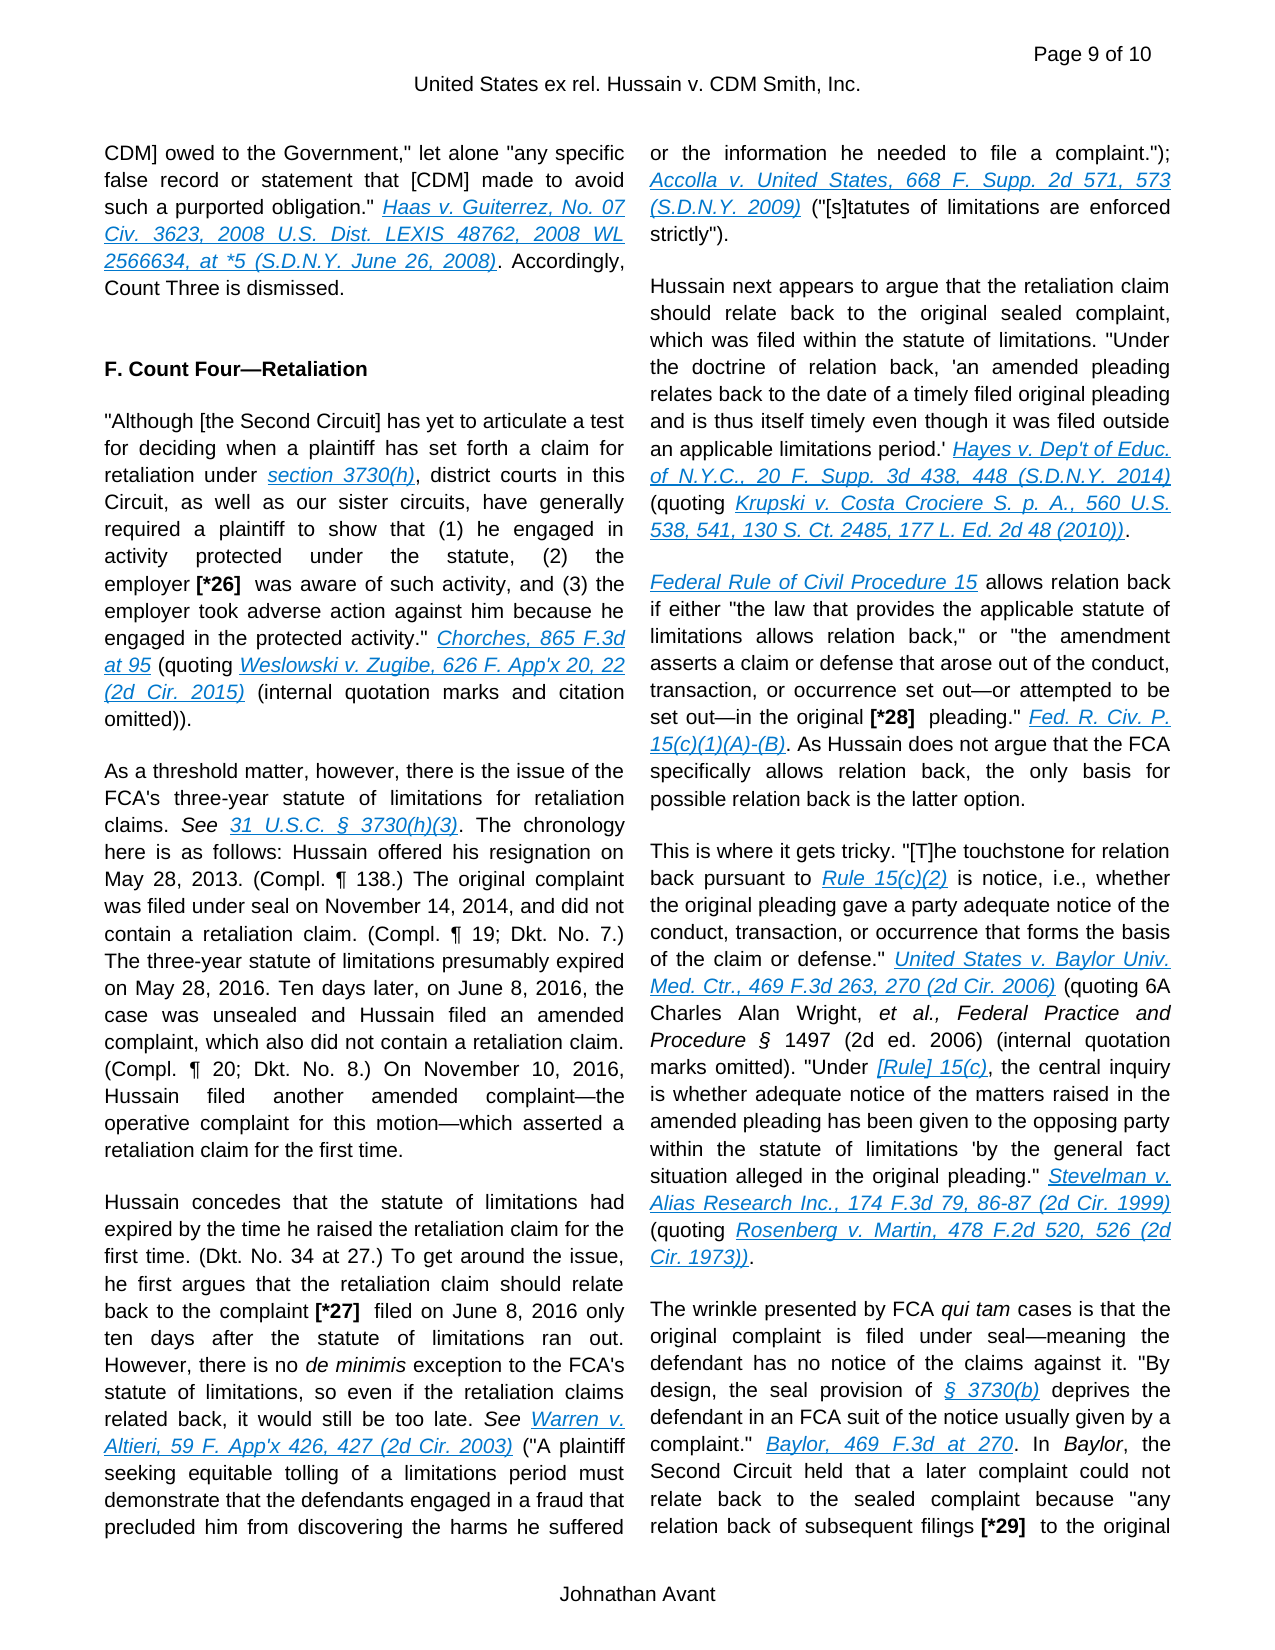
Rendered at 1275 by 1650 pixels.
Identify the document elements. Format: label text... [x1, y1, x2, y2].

text As a threshold matter, however, there is the issue of the FCA's three-year statute of limitations for retaliation claims. See 31 U.S.C. § 3730(h)(3). The chronology here is as follows: Hussain offered his resignation on May 28, 2013. (Compl. ¶ 138.) The original complaint was filed under seal on November 14, 2014, and did not contain a retaliation claim. (Compl. ¶ 19; Dkt. No. 7.) The three-year statute of limitations presumably expired on May 28, 2016. Ten days later, on June 8, 2016, the case was unsealed and Hussain filed an amended complaint, which also did not contain a retaliation claim. (Compl. ¶ 20; Dkt. No. 8.) On November 10, 2016, Hussain filed another amended complaint—the operative complaint for this motion—which asserted a retaliation claim for the first time. [104, 756, 625, 1162]
text Hussain concedes that the statute of limitations had expired by the time he raised the retaliation claim for the first time. (Dkt. No. 34 at 27.) To get around the issue, he first argues that the retaliation claim should relate back to the complaint [*27] filed on June 8, 2016 only ten days after the statute of limitations ran out. However, there is no de minimis exception to the FCA's statute of limitations, so even if the retaliation claims related back, it would still be too late. See Warren v. Altieri, 59 F. App'x 426, 427 (2d Cir. 2003) ("A plaintiff seeking equitable tolling of a limitations period must demonstrate that the defendants engaged in a fraud that precluded him from discovering the harms he suffered or the information he needed to file a complaint."); Accolla v. United States, 668 F. Supp. 2d 571, 573 (S.D.N.Y. 2009) ("[s]tatutes of limitations are enforced strictly"). [104, 1187, 625, 1539]
text F. Count Four—Retaliation [104, 325, 625, 381]
text Hussain next appears to argue that the retaliation claim should relate back to the original sealed complaint, which was filed within the statute of limitations. "Under the doctrine of relation back, 'an amended pleading relates back to the date of a timely filed original pleading and is thus itself timely even though it was filed outside an applicable limitations period.' Hayes v. Dep't of Educ. of N.Y.C., 20 F. Supp. 3d 438, 448 (S.D.N.Y. 2014) (quoting Krupski v. Costa Crociere S. p. A., 560 U.S. 538, 541, 130 S. Ct. 2485, 177 L. Ed. 2d 48 (2010)). [650, 271, 1171, 484]
text This is where it gets tricky. "[T]he touchstone for relation back pursuant to Rule 15(c)(2) is notice, i.e., whether the original pleading gave a party adequate notice of the conduct, transaction, or occurrence that forms the basis of the claim or defense." United States v. Baylor Univ. Med. Ctr., 469 F.3d 263, 270 (2d Cir. 2006) (quoting 6A Charles Alan Wright, et al., Federal Practice and Procedure § 1497 (2d ed. 2006) (internal quotation marks omitted). "Under [Rule] 15(c), the central inquiry is whether adequate notice of the matters raised in the amended pleading has been given to the opposing party within the statute of limitations 'by the general fact situation alleged in the original pleading." Stevelman v. Alias Research Inc., 174 F.3d 79, 86-87 (2d Cir. 1999) (quoting Rosenberg v. Martin, 478 F.2d 520, 526 (2d Cir. 1973)). [650, 835, 1171, 1212]
text Federal Rule of Civil Procedure 15 allows relation back if either "the law that provides the applicable statute of limitations allows relation back," or "the amendment asserts a claim or defense that arose out of the conduct, transaction, or occurrence set out—or attempted to be set out—in the original [*28] pleading." Fed. R. Civ. P. 15(c)(1)(A)-(B). As Hussain does not argue that the FCA specifically allows relation back, the only basis for possible relation back is the latter option. [650, 567, 1171, 810]
text "Although [the Second Circuit] has yet to articulate a test for deciding when a plaintiff has set forth a claim for retaliation under section 3730(h), district courts in this Circuit, as well as our sister circuits, have generally required a plaintiff to show that (1) he engaged in activity protected under the statute, (2) the employer [*26] was aware of such activity, and (3) the employer took adverse action against him because he engaged in the protected activity." Chorches, 865 F.3d at 95 (quoting Weslowski v. Zugibe, 626 F. App'x 20, 22 (2d Cir. 2015) (internal quotation marks and citation omitted)). [104, 406, 625, 731]
